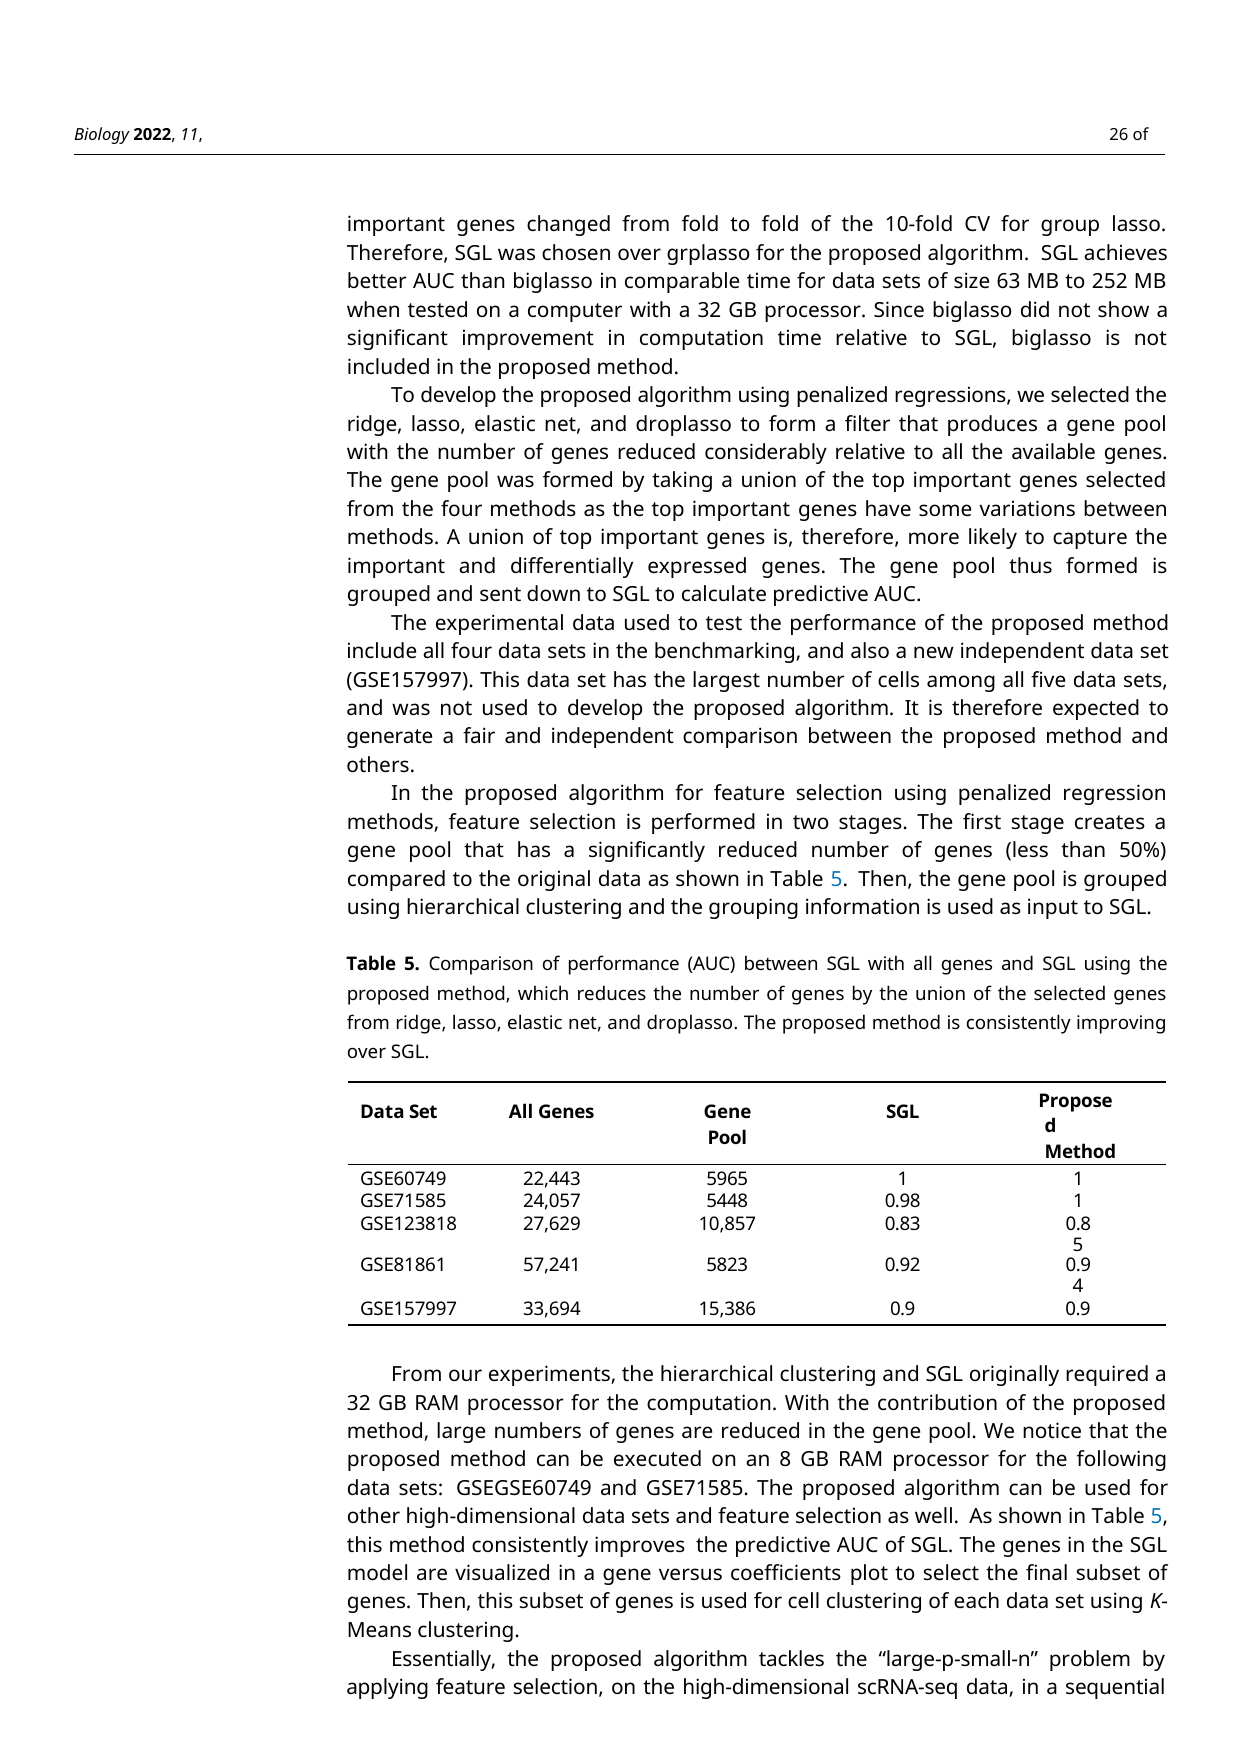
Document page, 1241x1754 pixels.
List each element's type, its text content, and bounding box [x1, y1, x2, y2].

table_cell 0.92 [828, 1255, 982, 1297]
table_cell 33,694 [480, 1297, 639, 1324]
table_cell 5448 [639, 1191, 827, 1214]
table_cell 15,386 [639, 1297, 827, 1324]
table_cell 0.98 [828, 1191, 982, 1214]
table_cell 0.83 [828, 1214, 982, 1255]
table_cell 5823 [639, 1255, 827, 1297]
table_header All Genes [480, 1083, 639, 1164]
text In the proposed algorithm for feature selection using penalized regression methods, feature selection is performed in two stages. The first stage creates a gene pool that has a significantly reduced number of genes (less than 50%) compared to the original data as shown in Table 5. Then, the gene pool is grouped using hierarchical clustering and the grouping information is used as input to SGL. [347, 778, 1168, 921]
text From our experiments, the hierarchical clustering and SGL originally required a 32 GB RAM processor for the computation. With the contribution of the proposed method, large numbers of genes are reduced in the gene pool. We notice that the proposed method can be executed on an 8 GB RAM processor for the following data sets: GSEGSE60749 and GSE71585. The proposed algorithm can be used for other high-dimensional data sets and feature selection as well. As shown in Table 5, this method consistently improves the predictive AUC of SGL. The genes in the SGL model are visualized in a gene versus coefficients plot to select the final subset of genes. Then, this subset of genes is used for cell clustering of each data set using K-Means clustering. [347, 1359, 1168, 1643]
table_cell 10,857 [639, 1214, 827, 1255]
text Table 5. Comparison of performance (AUC) between SGL with all genes and SGL using the proposed method, which reduces the number of genes by the union of the selected genes from ridge, lasso, elastic net, and droplasso. The proposed method is consistently improving over SGL. [346, 951, 1168, 1064]
text important genes changed from fold to fold of the 10-fold CV for group lasso. Therefore, SGL was chosen over grplasso for the proposed algorithm. SGL achieves better AUC than biglasso in comparable time for data sets of size 63 MB to 252 MB when tested on a computer with a 32 GB processor. Since biglasso did not show a significant improvement in computation time relative to SGL, biglasso is not included in the proposed method. [347, 209, 1168, 380]
table_cell 57,241 [480, 1255, 639, 1297]
table_cell 27,629 [480, 1214, 639, 1255]
table_cell GSE157997 [348, 1297, 480, 1324]
text The experimental data used to test the performance of the proposed method include all four data sets in the benchmarking, and also a new independent data set (GSE157997). This data set has the largest number of cells among all five data sets, and was not used to develop the proposed algorithm. It is therefore expected to generate a fair and independent comparison between the proposed method and others. [346, 608, 1169, 778]
table_header Data Set [348, 1083, 480, 1164]
table_cell 24,057 [480, 1191, 639, 1214]
table_cell 22,443 [480, 1165, 639, 1191]
table_header Proposed Method [982, 1083, 1166, 1164]
table_header Gene Pool [639, 1083, 827, 1164]
table_cell GSE81861 [348, 1255, 480, 1297]
table_cell 0.9 [828, 1297, 982, 1324]
table_cell 0.85 [982, 1214, 1166, 1255]
table_cell 0.94 [982, 1255, 1166, 1297]
table_cell 1 [982, 1165, 1166, 1191]
table_cell 1 [828, 1165, 982, 1191]
table_cell 5965 [639, 1165, 827, 1191]
table_cell 1 [982, 1191, 1166, 1214]
table_cell GSE60749 [348, 1165, 480, 1191]
table_cell 0.9 [982, 1297, 1166, 1324]
table_header SGL [828, 1083, 982, 1164]
table_cell GSE71585 [348, 1191, 480, 1214]
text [346, 1644, 1166, 1701]
text To develop the proposed algorithm using penalized regressions, we selected the ridge, lasso, elastic net, and droplasso to form a filter that produces a gene pool with the number of genes reduced considerably relative to all the available genes. The gene pool was formed by taking a union of the top important genes selected from the four methods as the top important genes have some variations between methods. A union of top important genes is, therefore, more likely to capture the important and differentially expressed genes. The gene pool thus formed is grouped and sent down to SGL to calculate predictive AUC. [347, 380, 1168, 608]
table_cell GSE123818 [348, 1214, 480, 1255]
